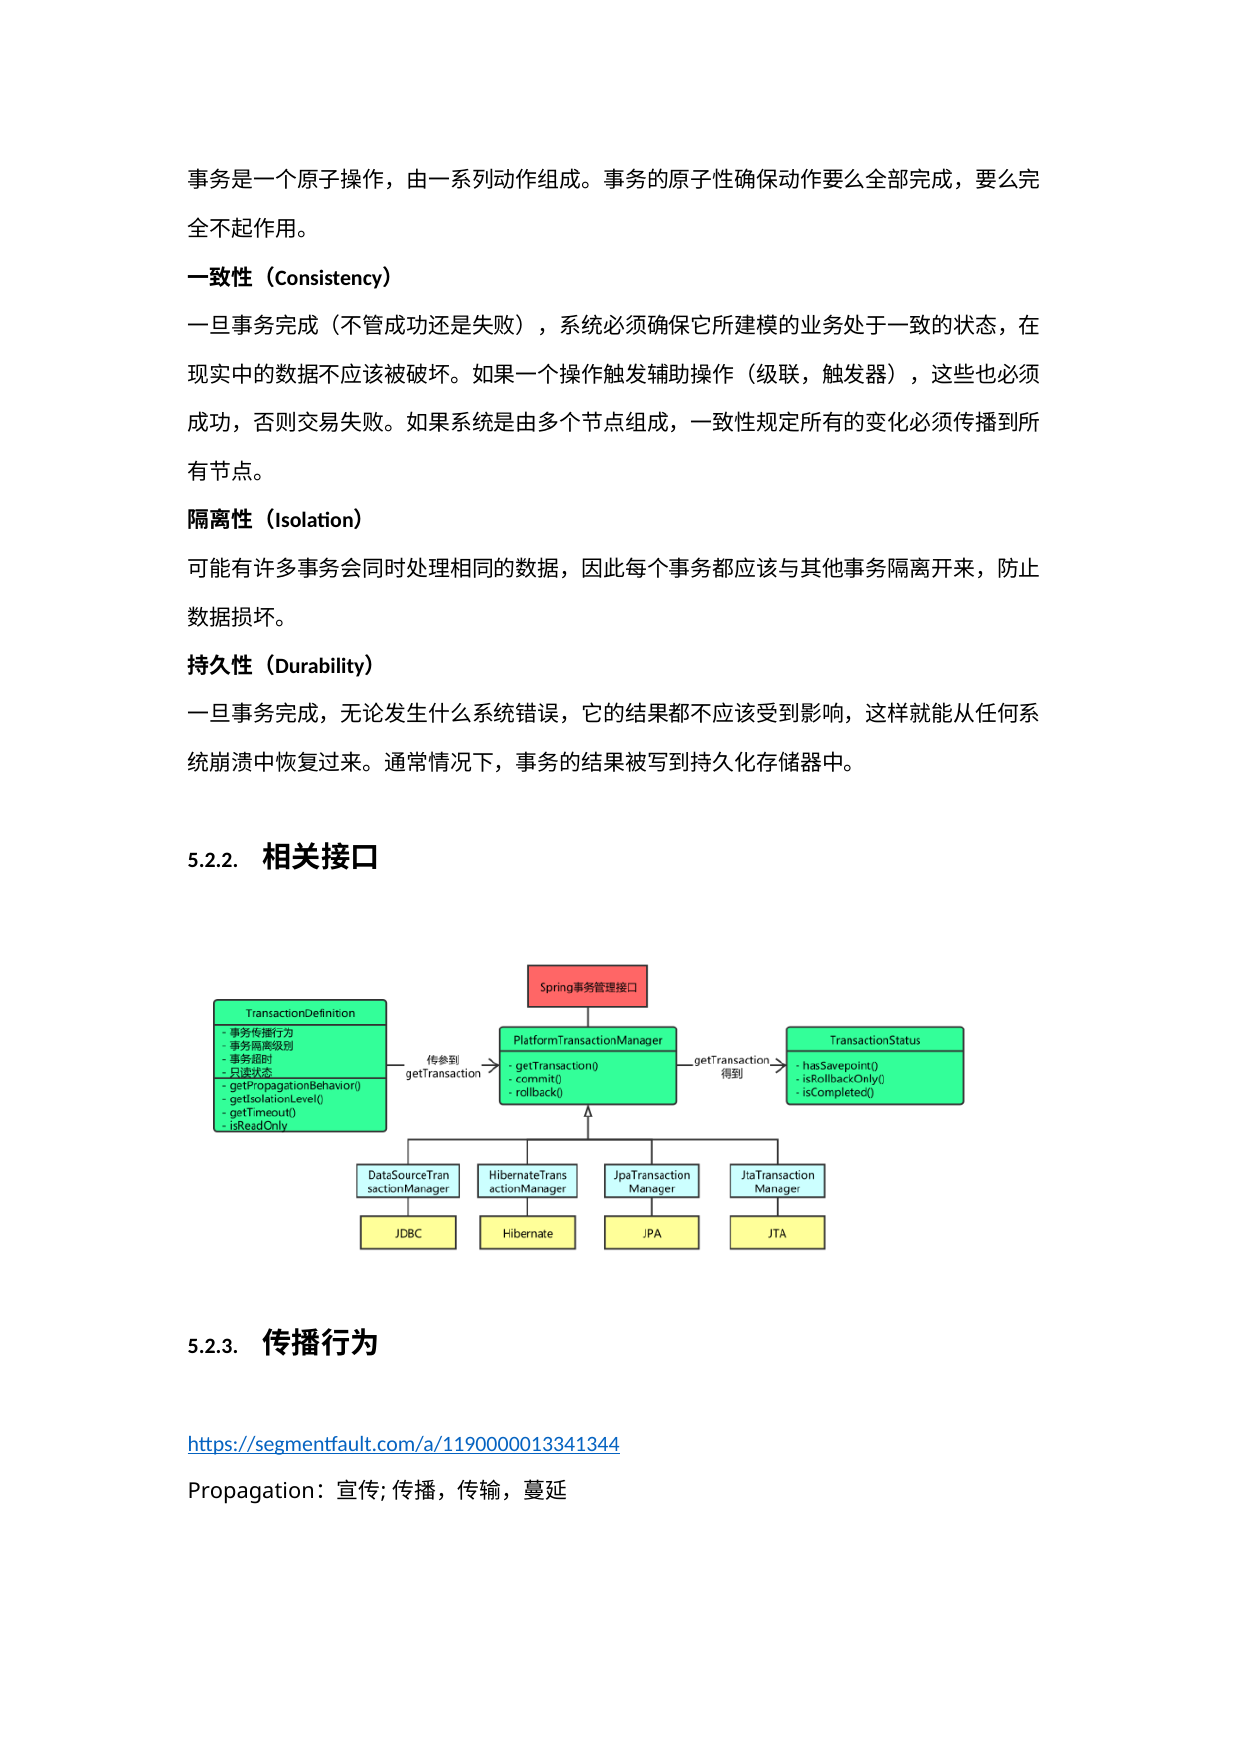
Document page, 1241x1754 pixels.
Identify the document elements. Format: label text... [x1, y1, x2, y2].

text https://segmentfault.com/a/1190000013341344 [187, 1427, 1053, 1460]
text 事务是一个原子操作，由一系列动作组成。事务的原子性确保动作要么全部完成，要么完全不起作用。 [187, 162, 1053, 243]
text 隔离性（Isolation） [187, 502, 1053, 534]
text 一旦事务完成，无论发生什么系统错误，它的结果都不应该受到影响，这样就能从任何系统崩溃中恢复过来。通常情况下，事务的结果被写到持久化存储器中。 [187, 696, 1053, 777]
text 一致性（Consistency） [187, 259, 1053, 292]
text 一旦事务完成（不管成功还是失败），系统必须确保它所建模的业务处于一致的状态，在现实中的数据不应该被破坏。如果一个操作触发辅助操作（级联，触发器），这些也必须成功，否则交易失败。如果系统是由多个节点组成，一致性规定所有的变化必须传播到所有节点。 [187, 307, 1053, 486]
subtitle 相关接口 [187, 822, 1053, 887]
text Propagation：宣传; 传播，传输，蔓延 [187, 1473, 1053, 1506]
text 可能有许多事务会同时处理相同的数据，因此每个事务都应该与其他事务隔离开来，防止数据损坏。 [187, 550, 1053, 632]
picture [187, 940, 1053, 1258]
subtitle 传播行为 [187, 1308, 1053, 1373]
text 持久性（Durability） [187, 647, 1053, 680]
